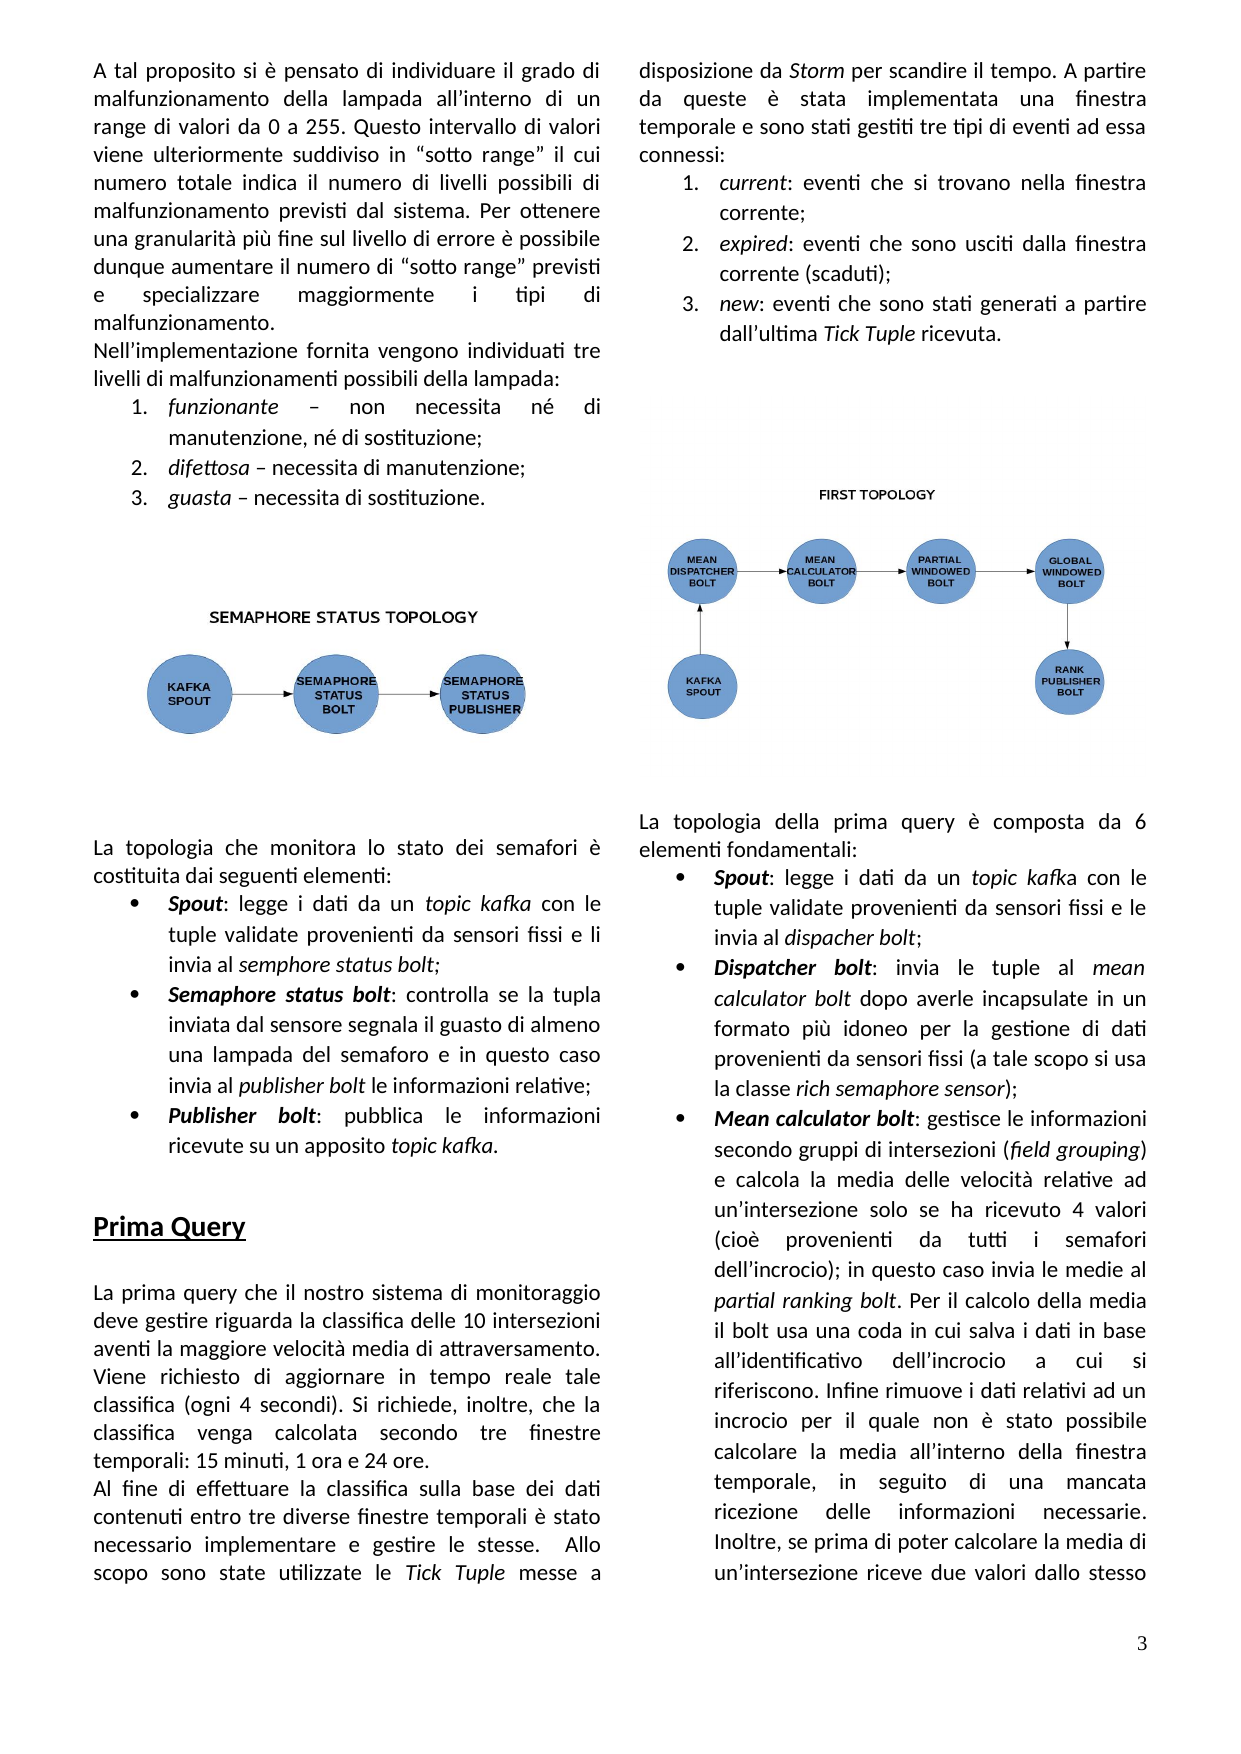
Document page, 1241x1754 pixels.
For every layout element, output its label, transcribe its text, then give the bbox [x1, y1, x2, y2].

list new: eventi che sono stati generati a partire dall’ultima Tick Tuple ricevuta. [682, 289, 1147, 347]
list guasta – necessita di sostituzione. [131, 483, 601, 511]
text Prima Query [93, 1208, 601, 1244]
text La topologia della prima query è composta da 6 elementi fondamentali: [639, 807, 1147, 863]
list Semaphore status bolt: controlla se la tupla inviata dal sensore segnala il guasto di almeno una lampada del semaforo e in questo caso invia al publisher bolt le informazioni relative; [131, 980, 601, 1099]
text Nell’implementazione fornita vengono individuati tre livelli di malfunzionamenti possibili della lampada: [93, 336, 601, 392]
list current: eventi che si trovano nella finestra corrente; [682, 168, 1147, 227]
list funzionante – non necessita né di manutenzione, né di sostituzione; [131, 392, 601, 451]
text La prima query che il nostro sistema di monitoraggio deve gestire riguarda la classifica delle 10 intersezioni aventi la maggiore velocità media di attraversamento. Viene richiesto di aggiornare in tempo reale tale classifica (ogni 4 secondi). Si richiede, inoltre, che la classifica venga calcolata secondo tre finestre temporali: 15 minuti, 1 ora e 24 ore. [93, 1278, 601, 1474]
text La topologia che monitora lo stato dei semafori è costituita dai seguenti elementi: [93, 833, 601, 889]
list Dispatcher bolt: invia le tuple al mean calculator bolt dopo averle incapsulate in un formato più idoneo per la gestione di dati provenienti da sensori fissi (a tale scopo si usa la classe rich semaphore sensor); [676, 953, 1147, 1102]
text A tal proposito si è pensato di individuare il grado di malfunzionamento della lampada all’interno di un range di valori da 0 a 255. Questo intervallo di valori viene ulteriormente suddiviso in “sotto range” il cui numero totale indica il numero di livelli possibili di malfunzionamento previsti dal sistema. Per ottenere una granularità più fine sul livello di errore è possibile dunque aumentare il numero di “sotto range” previsti e specializzare maggiormente i tipi di malfunzionamento. [93, 56, 601, 336]
picture [640, 396, 1146, 777]
list Spout: legge i dati da un topic kafka con le tuple validate provenienti da sensori fissi e li invia al semphore status bolt; [131, 889, 601, 978]
list difettosa – necessita di manutenzione; [131, 453, 601, 481]
text Al fine di effettuare la classifica sulla base dei dati contenuti entro tre diverse finestre temporali è stato necessario implementare e gestire le stesse. Allo scopo sono state utilizzate le Tick Tuple messe a disposizione da Storm per scandire il tempo. A partire da queste è stata implementata una finestra temporale e sono stati gestiti tre tipi di eventi ad essa connessi: [93, 1474, 601, 1586]
text Al fine di effettuare la classifica sulla base dei dati contenuti entro tre diverse finestre temporali è stato necessario implementare e gestire le stesse. Allo scopo sono state utilizzate le Tick Tuple messe a disposizione da Storm per scandire il tempo. A partire da queste è stata implementata una finestra temporale e sono stati gestiti tre tipi di eventi ad essa connessi: [639, 56, 1147, 168]
list expired: eventi che sono usciti dalla finestra corrente (scaduti); [682, 229, 1147, 287]
picture [113, 560, 581, 803]
list Spout: legge i dati da un topic kafka con le tuple validate provenienti da sensori fissi e le invia al dispacher bolt; [676, 863, 1147, 951]
list Publisher bolt: pubblica le informazioni ricevute su un apposito topic kafka. [131, 1101, 601, 1159]
